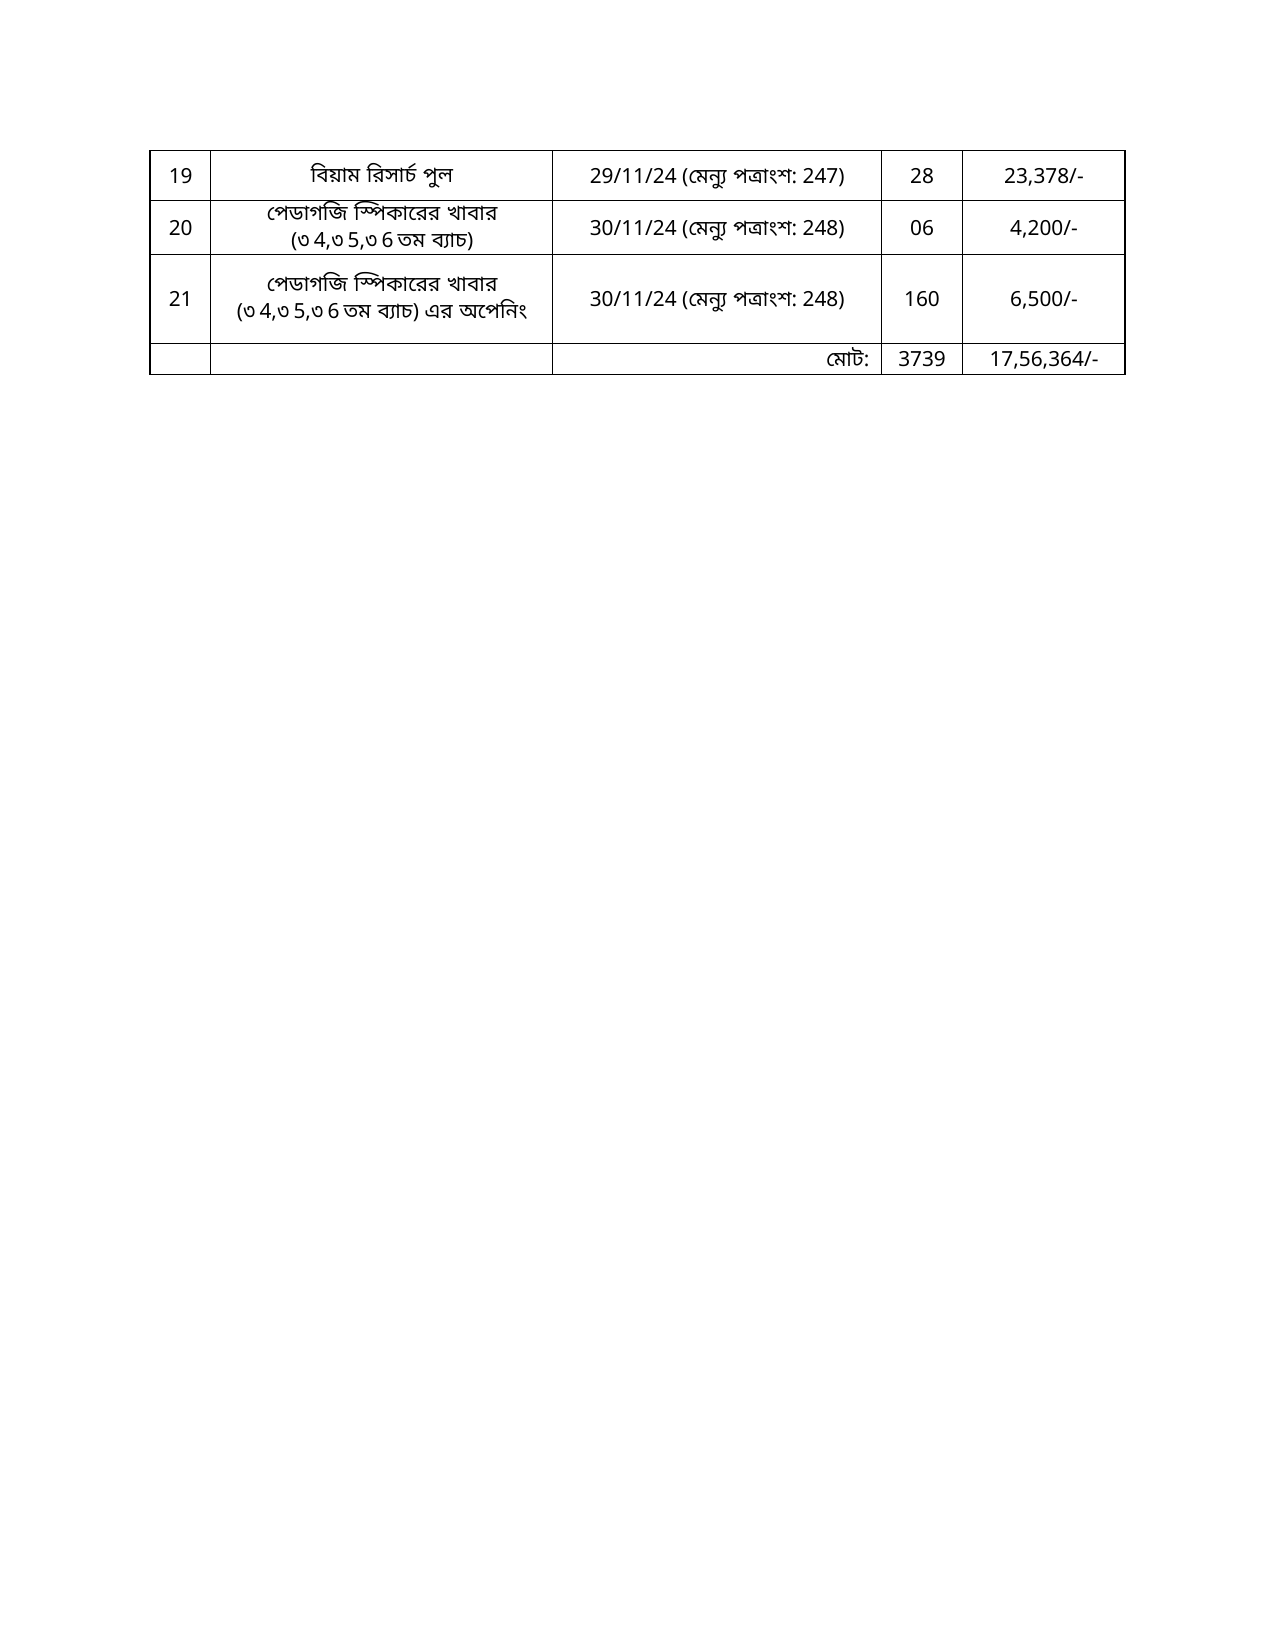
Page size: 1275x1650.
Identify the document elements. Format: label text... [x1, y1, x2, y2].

table_cell 23,378/- [963, 151, 1124, 200]
table_cell পেডাগজি স্পিকারের খাবার (৩4,৩5,৩6তম ব্যাচ) [211, 201, 552, 254]
table_cell 29/11/24 (মেন্যু পত্রাংশ: 247) [553, 151, 881, 200]
table_cell 21 [151, 255, 210, 343]
table_cell 30/11/24 (মেন্যু পত্রাংশ: 248) [553, 201, 881, 254]
table_cell [211, 344, 552, 374]
table_cell [151, 344, 210, 374]
table_cell 19 [151, 151, 210, 200]
table_cell 3739 [882, 344, 962, 374]
table_cell 4,200/- [963, 201, 1124, 254]
table_cell 28 [882, 151, 962, 200]
table_cell 6,500/- [963, 255, 1124, 343]
table_cell 17,56,364/- [963, 344, 1124, 374]
table_cell 30/11/24 (মেন্যু পত্রাংশ: 248) [553, 255, 881, 343]
table_cell মোট: [553, 344, 881, 374]
table_cell পেডাগজি স্পিকারের খাবার (৩4,৩5,৩6তম ব্যাচ) এর অপেনিং [211, 255, 552, 343]
table_cell 160 [882, 255, 962, 343]
table_cell বিয়াম রিসার্চ পুল [211, 151, 552, 200]
table_cell 20 [151, 201, 210, 254]
table_cell 06 [882, 201, 962, 254]
